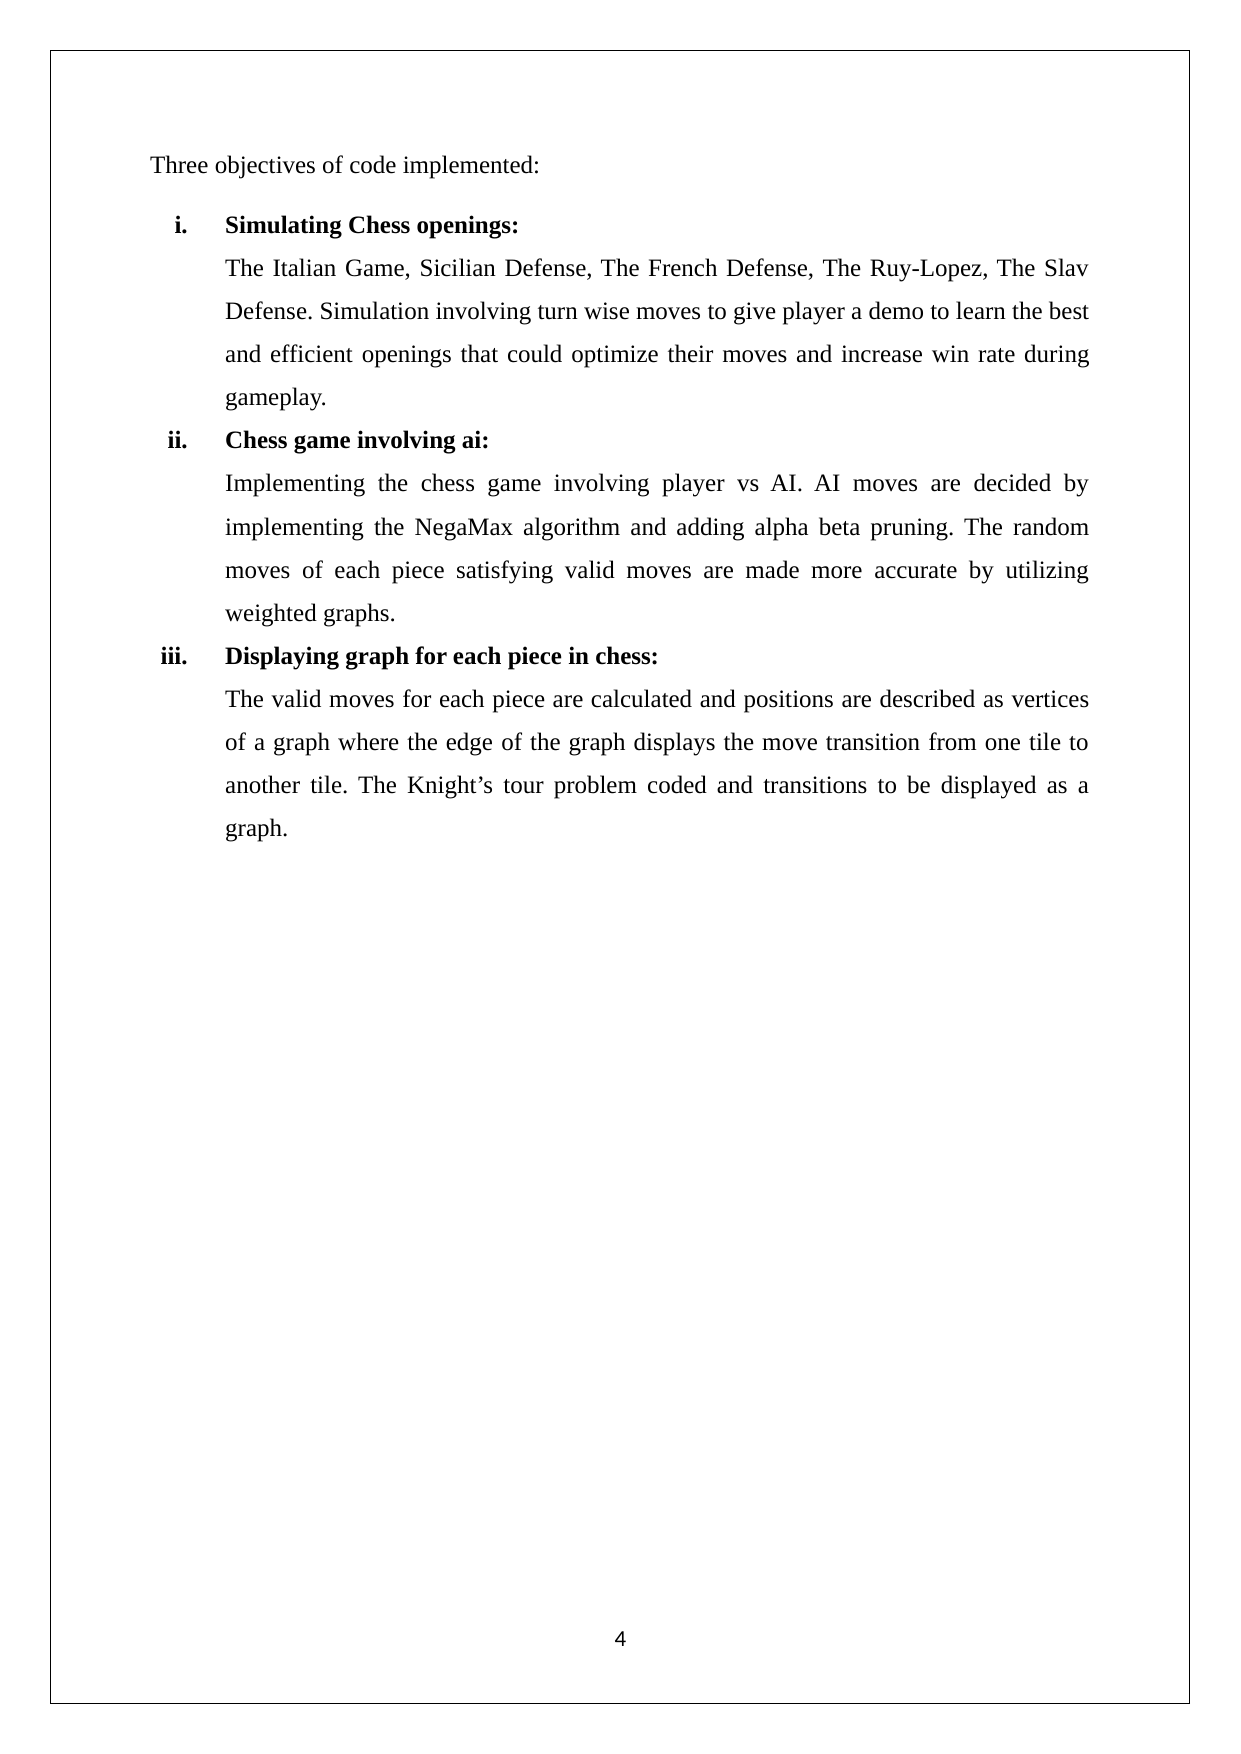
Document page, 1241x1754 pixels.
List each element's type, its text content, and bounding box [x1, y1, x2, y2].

list Implementing the chess game involving player vs AI. AI moves are decided by implementing the NegaMax algorithm and adding alpha beta pruning. The random moves of each piece satisfying valid moves are made more accurate by utilizing weighted graphs. [225, 468, 1090, 627]
list The valid moves for each piece are calculated and positions are described as vertices of a graph where the edge of the graph displays the move transition from one tile to another tile. The Knight’s tour problem coded and transitions to be displayed as a graph. [225, 684, 1090, 842]
list The Italian Game, Sicilian Defense, The French Defense, The Ruy-Lopez, The Slav Defense. Simulation involving turn wise moves to give player a demo to learn the best and efficient openings that could optimize their moves and increase win rate during gameplay. [225, 253, 1090, 411]
list Simulating Chess openings: [187, 210, 1090, 238]
list Chess game involving ai: [187, 425, 1090, 454]
text Three objectives of code implemented: [150, 150, 1090, 179]
list Displaying graph for each piece in chess: [187, 641, 1090, 670]
